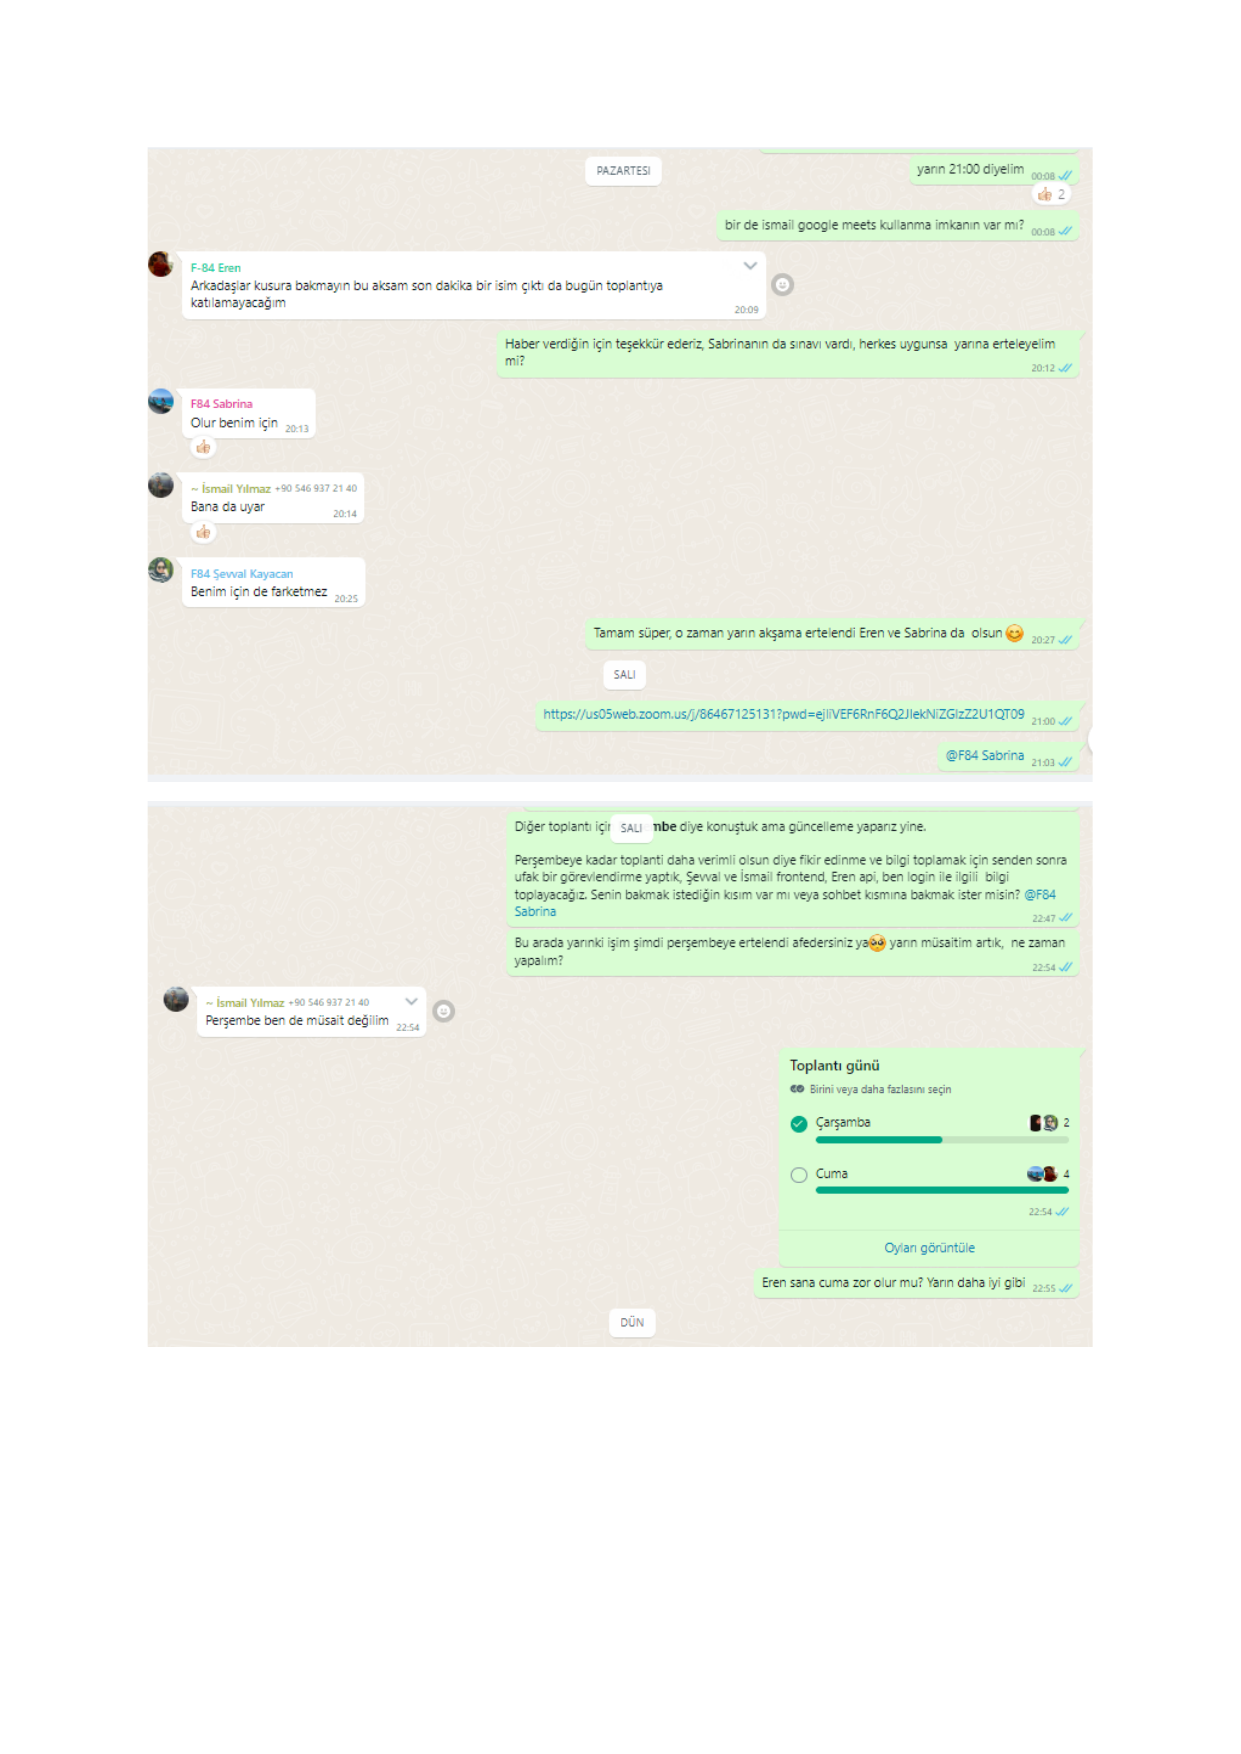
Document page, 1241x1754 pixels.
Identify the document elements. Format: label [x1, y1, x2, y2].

picture [147, 147, 1093, 782]
picture [147, 801, 1093, 1347]
